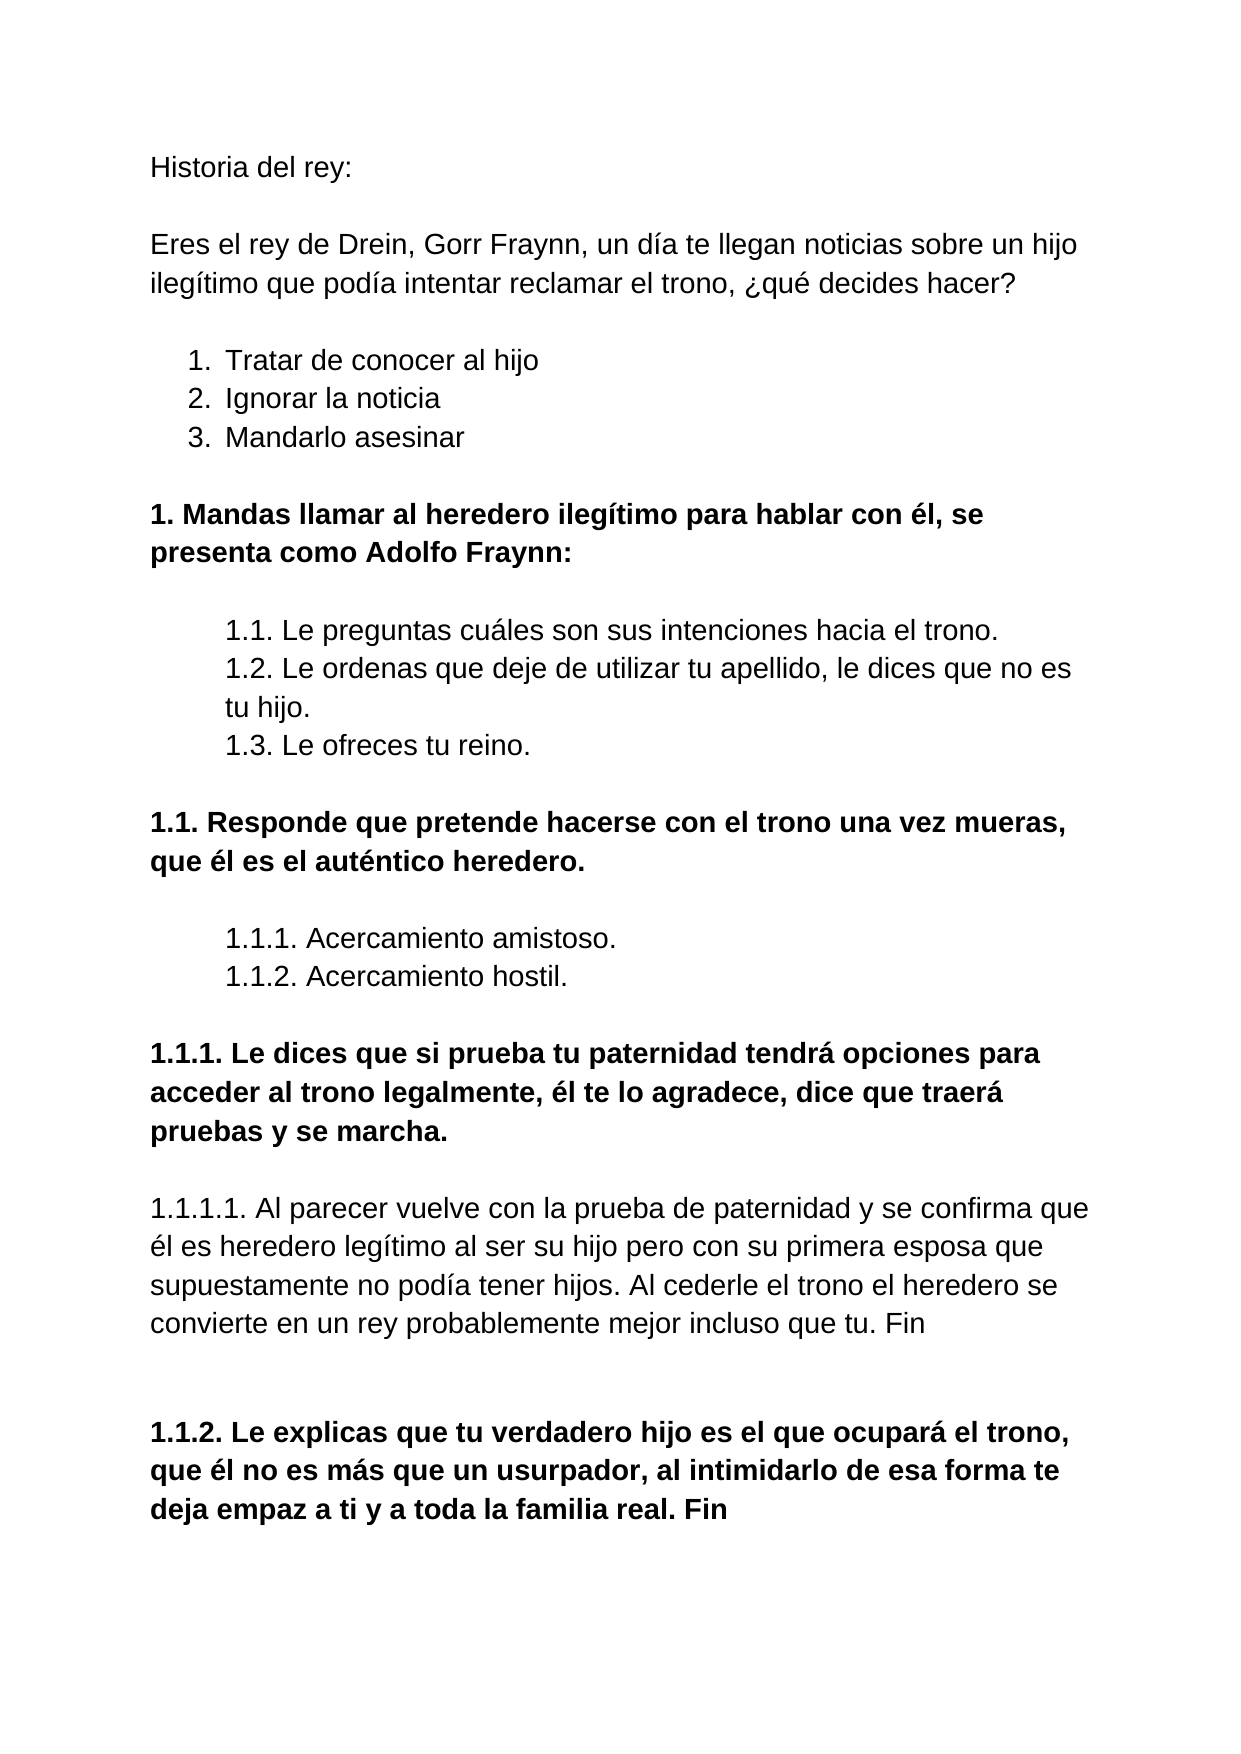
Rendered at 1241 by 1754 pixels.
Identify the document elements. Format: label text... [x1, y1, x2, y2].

text 1.2. Le ordenas que deje de utilizar tu apellido, le dices que no es tu hijo. [225, 651, 1090, 723]
text Eres el rey de Drein, Gorr Fraynn, un día te llegan noticias sobre un hijo ilegítimo que podía intentar reclamar el trono, ¿qué decides hacer? [150, 227, 1090, 299]
text 1.1.1.1. Al parecer vuelve con la prueba de paternidad y se confirma que él es heredero legítimo al ser su hijo pero con su primera esposa que supuestamente no podía tener hijos. Al cederle el trono el heredero se convierte en un rey probablemente mejor incluso que tu. Fin [150, 1191, 1090, 1340]
text 1.3. Le ofreces tu reino. [150, 728, 1090, 762]
text 1.1.1. Le dices que si prueba tu paternidad tendrá opciones para acceder al trono legalmente, él te lo agradece, dice que traerá pruebas y se marcha. [150, 1036, 1090, 1147]
text 1.1.2. Acercamiento hostil. [225, 959, 1090, 993]
text 1. Mandas llamar al heredero ilegítimo para hablar con él, se presenta como Adolfo Fraynn: [150, 497, 1090, 569]
list Mandarlo asesinar [187, 420, 1090, 453]
text Historia del rey: [150, 150, 1090, 183]
text 1.1. Responde que pretende hacerse con el trono una vez mueras, que él es el auténtico heredero. [150, 805, 1090, 877]
text 1.1.1. Acercamiento amistoso. [225, 921, 1090, 954]
text 1.1. Le preguntas cuáles son sus intenciones hacia el trono. [150, 612, 1090, 646]
list Ignorar la noticia [187, 381, 1090, 415]
text 1.1.2. Le explicas que tu verdadero hijo es el que ocupará el trono, que él no es más que un usurpador, al intimidarlo de esa forma te deja empaz a ti y a toda la familia real. Fin [150, 1415, 1090, 1525]
list Tratar de conocer al hijo [187, 343, 1090, 376]
